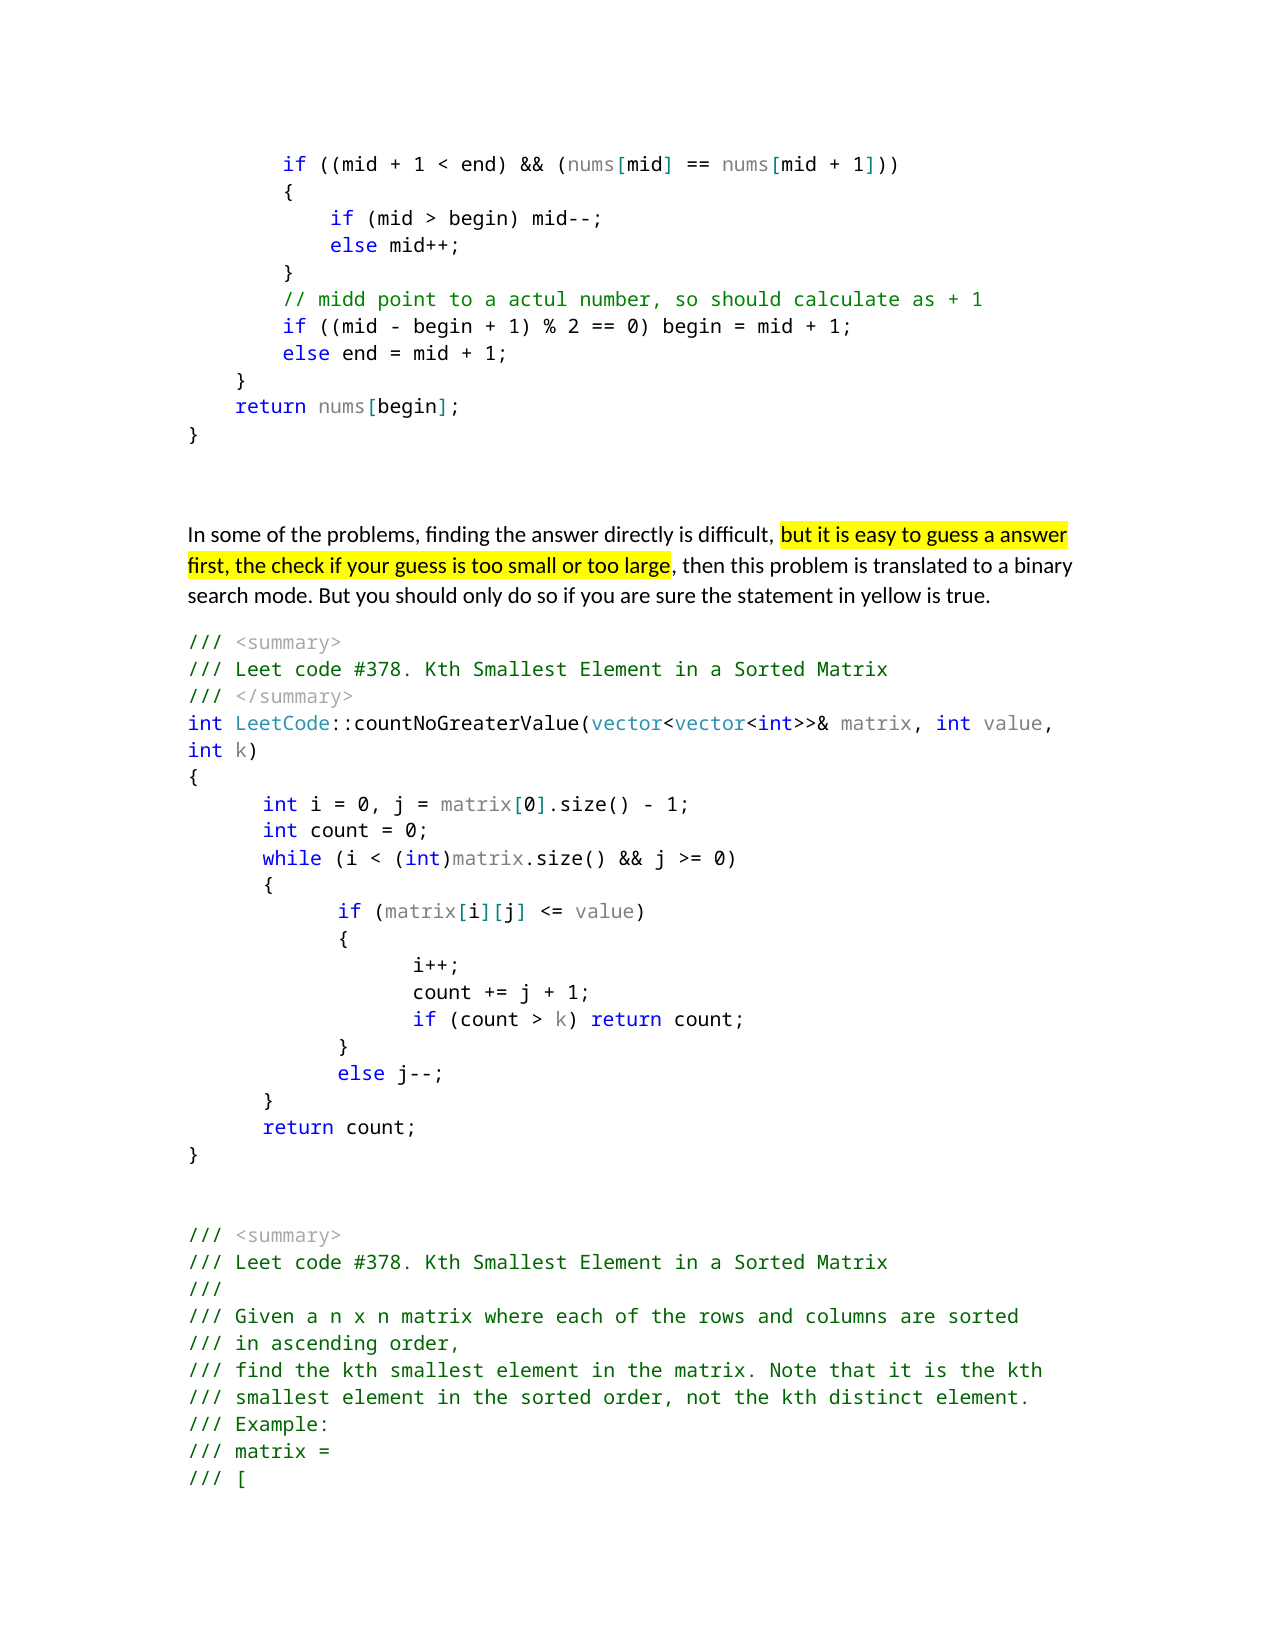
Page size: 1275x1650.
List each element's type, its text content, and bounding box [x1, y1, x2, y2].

text // midd point to a actul number, so should calculate as + 1 [187, 285, 1087, 312]
text int LeetCode::countNoGreaterValue(vector<vector<int>>& matrix, int value, int k) [187, 709, 1087, 763]
text if (matrix[i][j] <= value) [187, 898, 1087, 925]
text } [187, 258, 1087, 285]
text int count = 0; [187, 817, 1087, 844]
text else mid++; [187, 231, 1087, 258]
text /// Leet code #378. Kth Smallest Element in a Sorted Matrix [187, 1248, 1087, 1275]
text int i = 0, j = matrix[0].size() - 1; [187, 790, 1087, 817]
text /// find the kth smallest element in the matrix. Note that it is the kth [187, 1356, 1087, 1383]
text /// Given a n x n matrix where each of the rows and columns are sorted [187, 1302, 1087, 1329]
text return count; [187, 1113, 1087, 1141]
text if ((mid + 1 < end) && (nums[mid] == nums[mid + 1])) [187, 150, 1087, 177]
text /// smallest element in the sorted order, not the kth distinct element. [187, 1383, 1087, 1410]
text /// in ascending order, [187, 1329, 1087, 1356]
text /// </summary> [187, 682, 1087, 709]
text /// [187, 1275, 1087, 1302]
text } [187, 366, 1087, 393]
text } [187, 1141, 1087, 1167]
text } [187, 420, 1087, 447]
text { [187, 763, 1087, 790]
text { [187, 871, 1087, 898]
text if (count > k) return count; [187, 1006, 1087, 1033]
text /// matrix = [187, 1437, 1087, 1464]
text count += j + 1; [187, 979, 1087, 1006]
text } [187, 1087, 1087, 1113]
text /// <summary> [187, 1221, 1087, 1248]
text else j--; [187, 1059, 1087, 1087]
text /// Leet code #378. Kth Smallest Element in a Sorted Matrix [187, 655, 1087, 682]
text i++; [187, 952, 1087, 979]
text return nums[begin]; [187, 393, 1087, 420]
text else end = mid + 1; [187, 339, 1087, 366]
text /// Example: [187, 1410, 1087, 1437]
text /// <summary> [187, 628, 1087, 655]
text { [187, 177, 1087, 204]
text { [187, 925, 1087, 952]
text In some of the problems, finding the answer directly is difficult, but it is easy to guess a answer first, the check if your guess is too small or too large, then this problem is translated to a binary search mode. But you should only do so if you are sure the statement in yellow is true. [187, 521, 1087, 609]
text /// [ [187, 1464, 1087, 1491]
text if ((mid - begin + 1) % 2 == 0) begin = mid + 1; [187, 312, 1087, 339]
text while (i < (int)matrix.size() && j >= 0) [187, 844, 1087, 871]
text if (mid > begin) mid--; [187, 204, 1087, 231]
text } [187, 1033, 1087, 1059]
